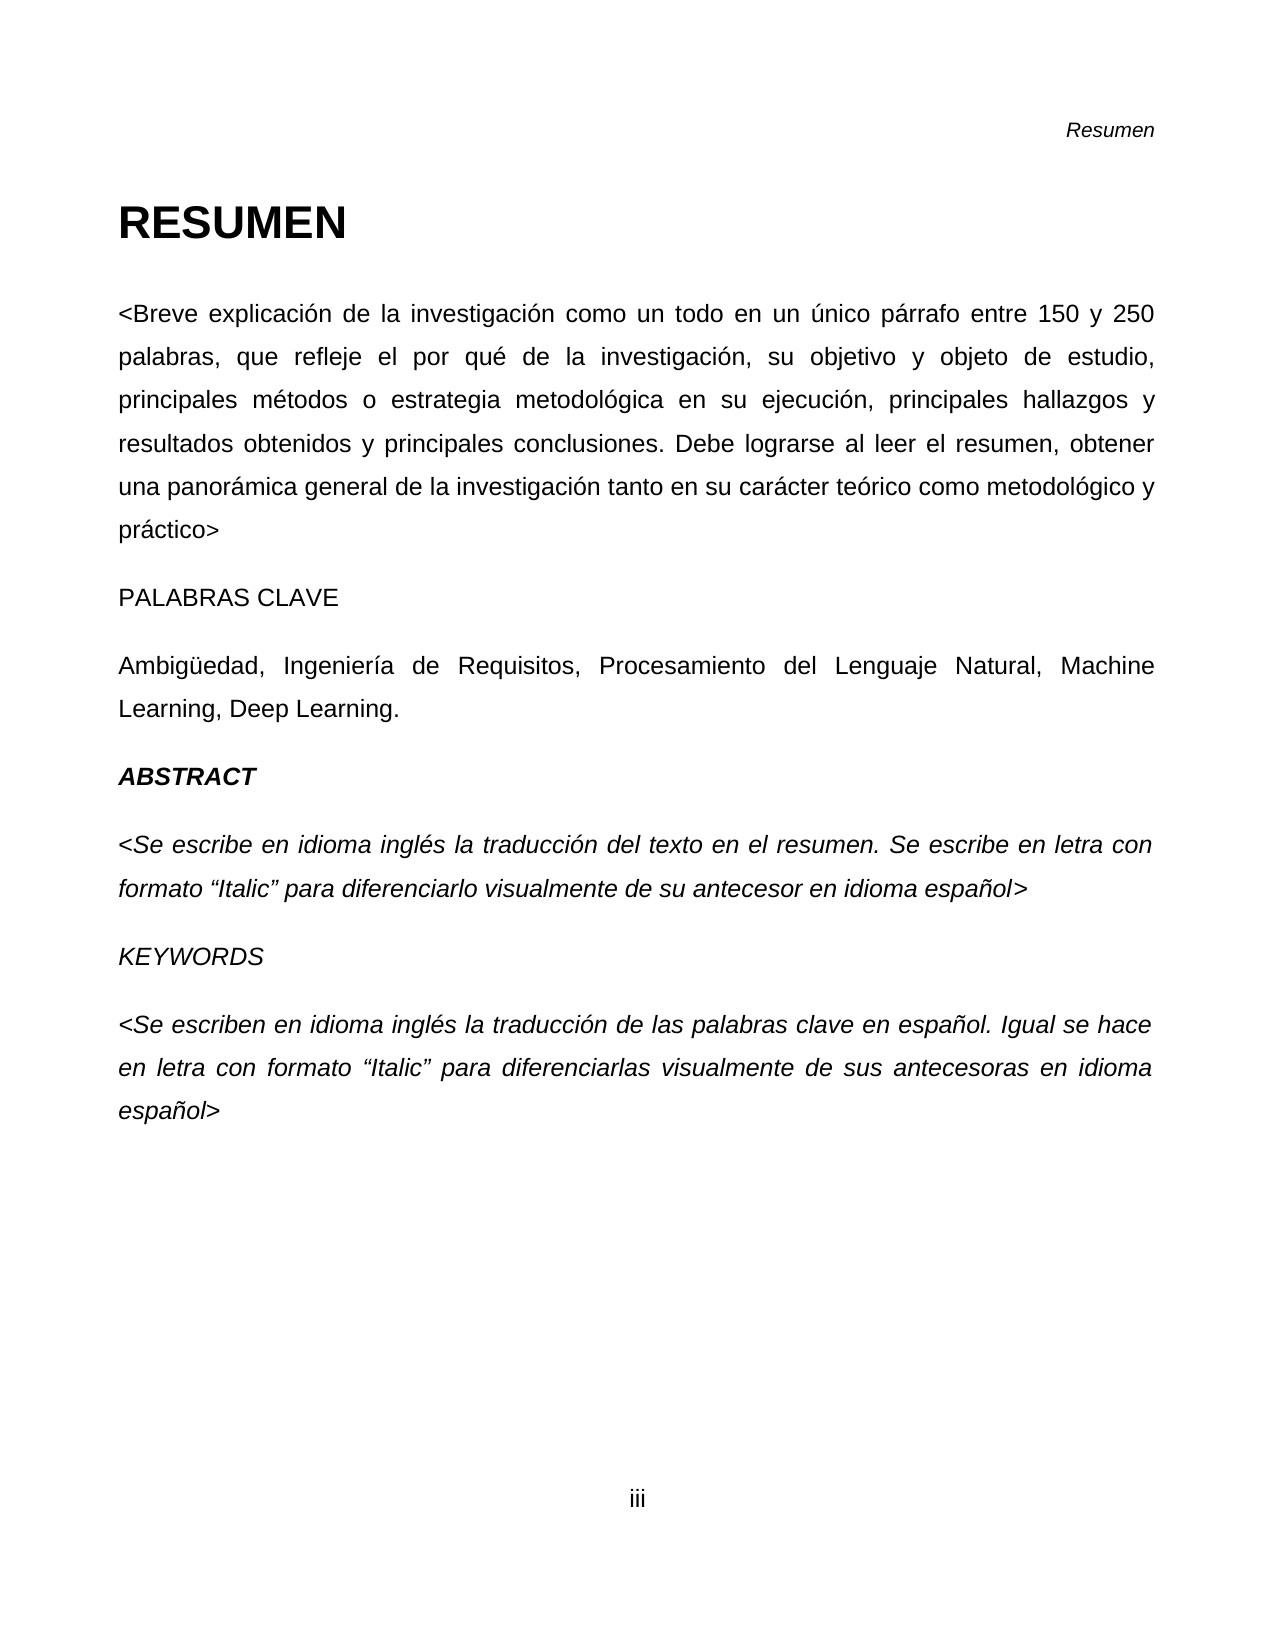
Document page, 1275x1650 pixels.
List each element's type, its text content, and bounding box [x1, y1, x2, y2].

text Ambigüedad, Ingeniería de Requisitos, Procesamiento del Lenguaje Natural, Machine Learning, Deep Learning. [118, 651, 1157, 723]
text KEYWORDS [118, 942, 1157, 971]
text ABSTRACT [118, 762, 1157, 791]
text <Breve explicación de la investigación como un todo en un único párrafo entre 150 y 250 palabras, que refleje el por qué de la investigación, su objetivo y objeto de estudio, principales métodos o estrategia metodológica en su ejecución, principales hallazgos y resultados obtenidos y principales conclusiones. Debe lograrse al leer el resumen, obtener una panorámica general de la investigación tanto en su carácter teórico como metodológico y práctico> [118, 299, 1157, 544]
text <Se escriben en idioma inglés la traducción de las palabras clave en español. Igual se hace en letra con formato “Italic” para diferenciarlas visualmente de sus antecesoras en idioma español> [118, 1010, 1157, 1125]
title RESUMEN [118, 195, 1157, 248]
text PALABRAS CLAVE [118, 583, 1157, 612]
text <Se escribe en idioma inglés la traducción del texto en el resumen. Se escribe en letra con formato “Italic” para diferenciarlo visualmente de su antecesor en idioma español> [118, 831, 1157, 902]
